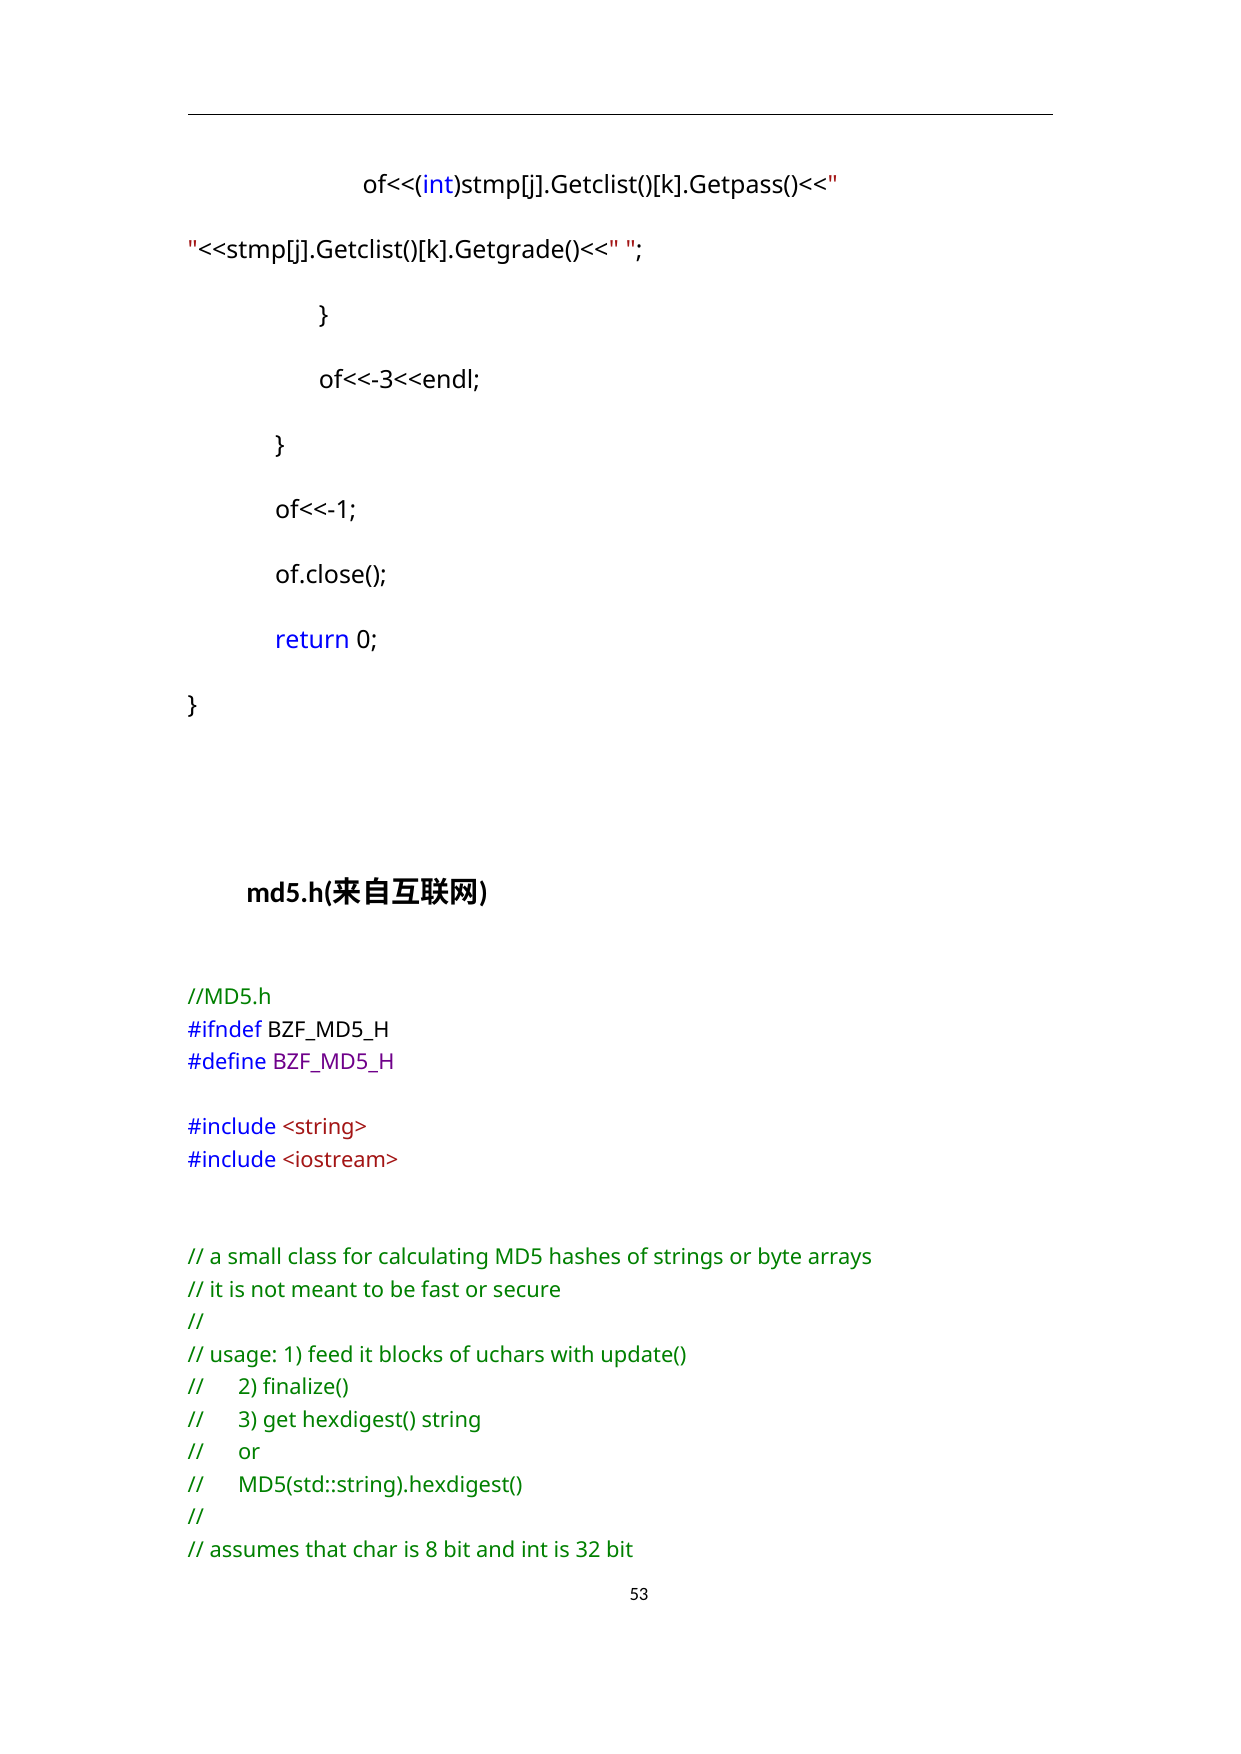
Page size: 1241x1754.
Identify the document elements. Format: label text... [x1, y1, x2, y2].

text } [187, 671, 1053, 736]
text // [187, 1500, 1053, 1532]
text // [187, 1305, 1053, 1337]
text // assumes that char is 8 bit and int is 32 bit [187, 1532, 1053, 1565]
text // 3) get hexdigest() string [187, 1402, 1053, 1435]
text } [187, 411, 1053, 476]
text #define BZF_MD5_H [187, 1045, 1053, 1077]
text // it is not meant to be fast or secure [187, 1272, 1053, 1305]
text // usage: 1) feed it blocks of uchars with update() [187, 1337, 1053, 1370]
text of.close(); [187, 541, 1053, 606]
text // a small class for calculating MD5 hashes of strings or byte arrays [187, 1240, 1053, 1272]
text #include <iostream> [187, 1142, 1053, 1175]
text of<<(int)stmp[j].Getclist()[k].Getpass()<<" "<<stmp[j].Getclist()[k].Getgrade()<<" "; [187, 151, 1053, 281]
subtitle md5.h(来自互联网) [187, 857, 1053, 922]
text //MD5.h [187, 980, 1053, 1012]
text // MD5(std::string).hexdigest() [187, 1467, 1053, 1500]
text // 2) finalize() [187, 1370, 1053, 1402]
text of<<-1; [187, 476, 1053, 541]
text #include <string> [187, 1110, 1053, 1142]
text // or [187, 1435, 1053, 1467]
text #ifndef BZF_MD5_H [187, 1012, 1053, 1045]
text return 0; [187, 606, 1053, 671]
text } [187, 281, 1053, 346]
text of<<-3<<endl; [187, 346, 1053, 411]
